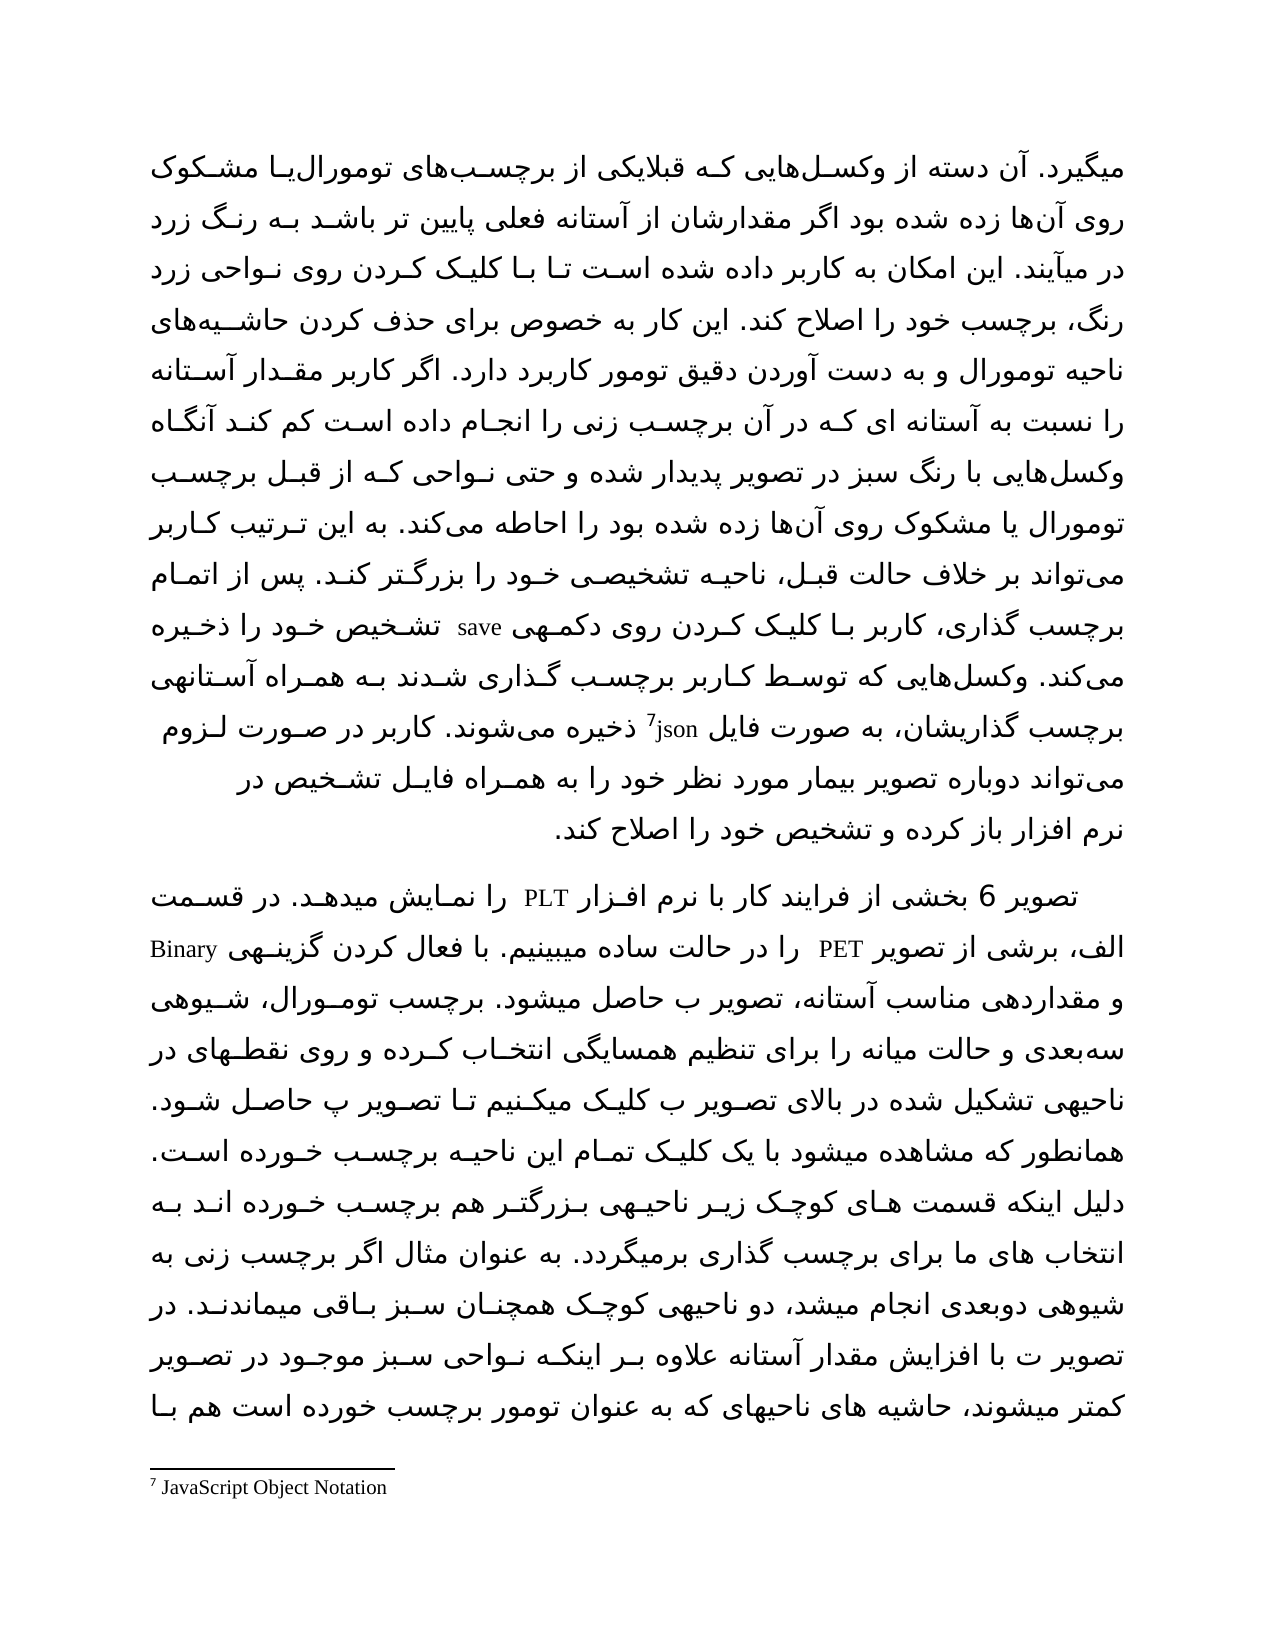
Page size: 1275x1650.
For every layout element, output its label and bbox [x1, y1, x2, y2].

text [150, 880, 1125, 1423]
text [150, 150, 1125, 846]
